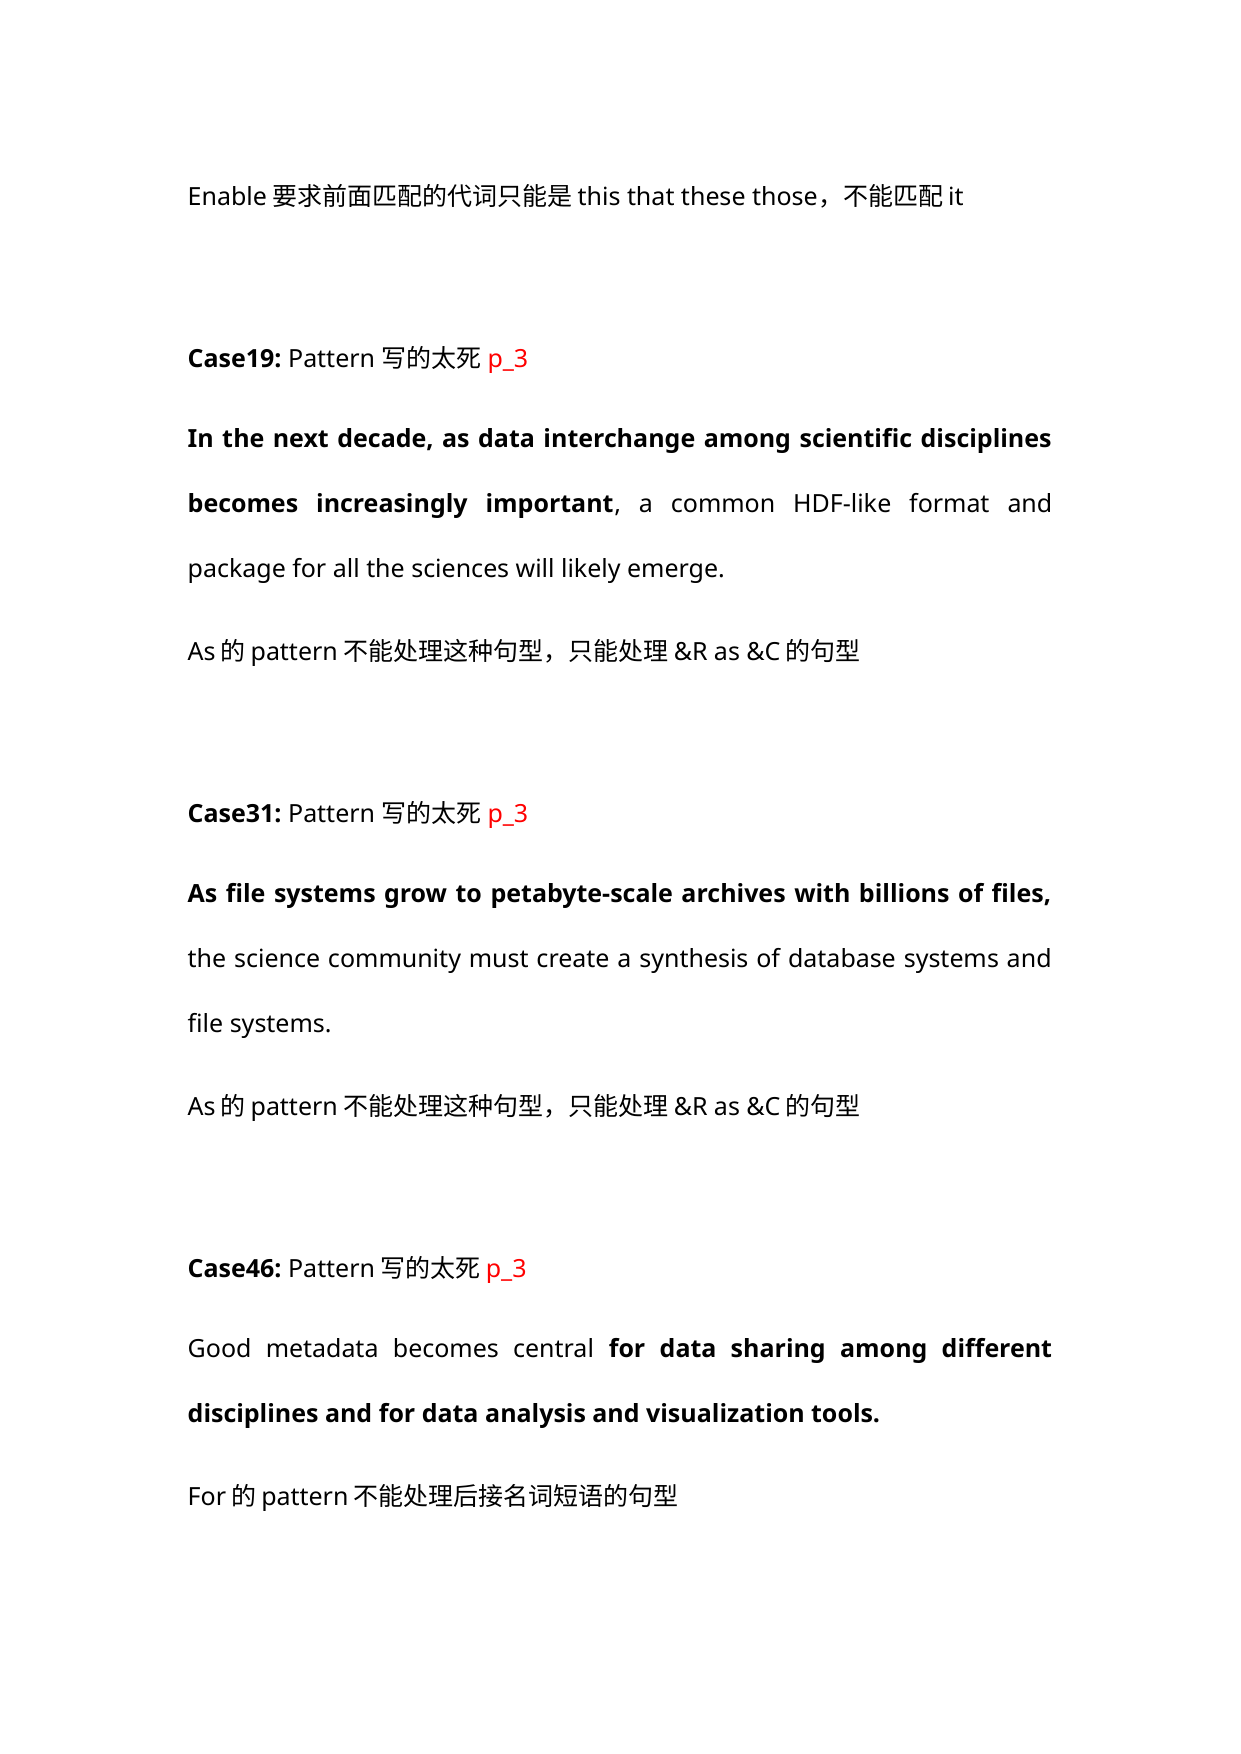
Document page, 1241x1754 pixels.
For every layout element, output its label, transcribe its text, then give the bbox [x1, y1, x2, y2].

text Enable要求前面匹配的代词只能是 this that these those，不能匹配it [187, 162, 1053, 227]
text As的pattern不能处理这种句型，只能处理 &R as &C的句型 [187, 1072, 1053, 1137]
text As的pattern不能处理这种句型，只能处理 &R as &C的句型 [187, 617, 1053, 682]
text Case46: Pattern写的太死 p_3 [187, 1234, 1053, 1299]
text Case31: Pattern 写的太死 p_3 [187, 779, 1053, 844]
text As file systems grow to petabyte-scale archives with billions of files, the science community must create a synthesis of database systems and file systems. [187, 861, 1053, 1056]
text Case19: Pattern 写的太死 p_3 [187, 324, 1053, 389]
text In the next decade, as data interchange among scientific disciplines becomes increasingly important, a common HDF-like format and package for all the sciences will likely emerge. [187, 406, 1053, 601]
text Good metadata becomes central for data sharing among different disciplines and for data analysis and visualization tools. [187, 1316, 1053, 1446]
text For的pattern不能处理后接名词短语的句型 [187, 1462, 1053, 1527]
